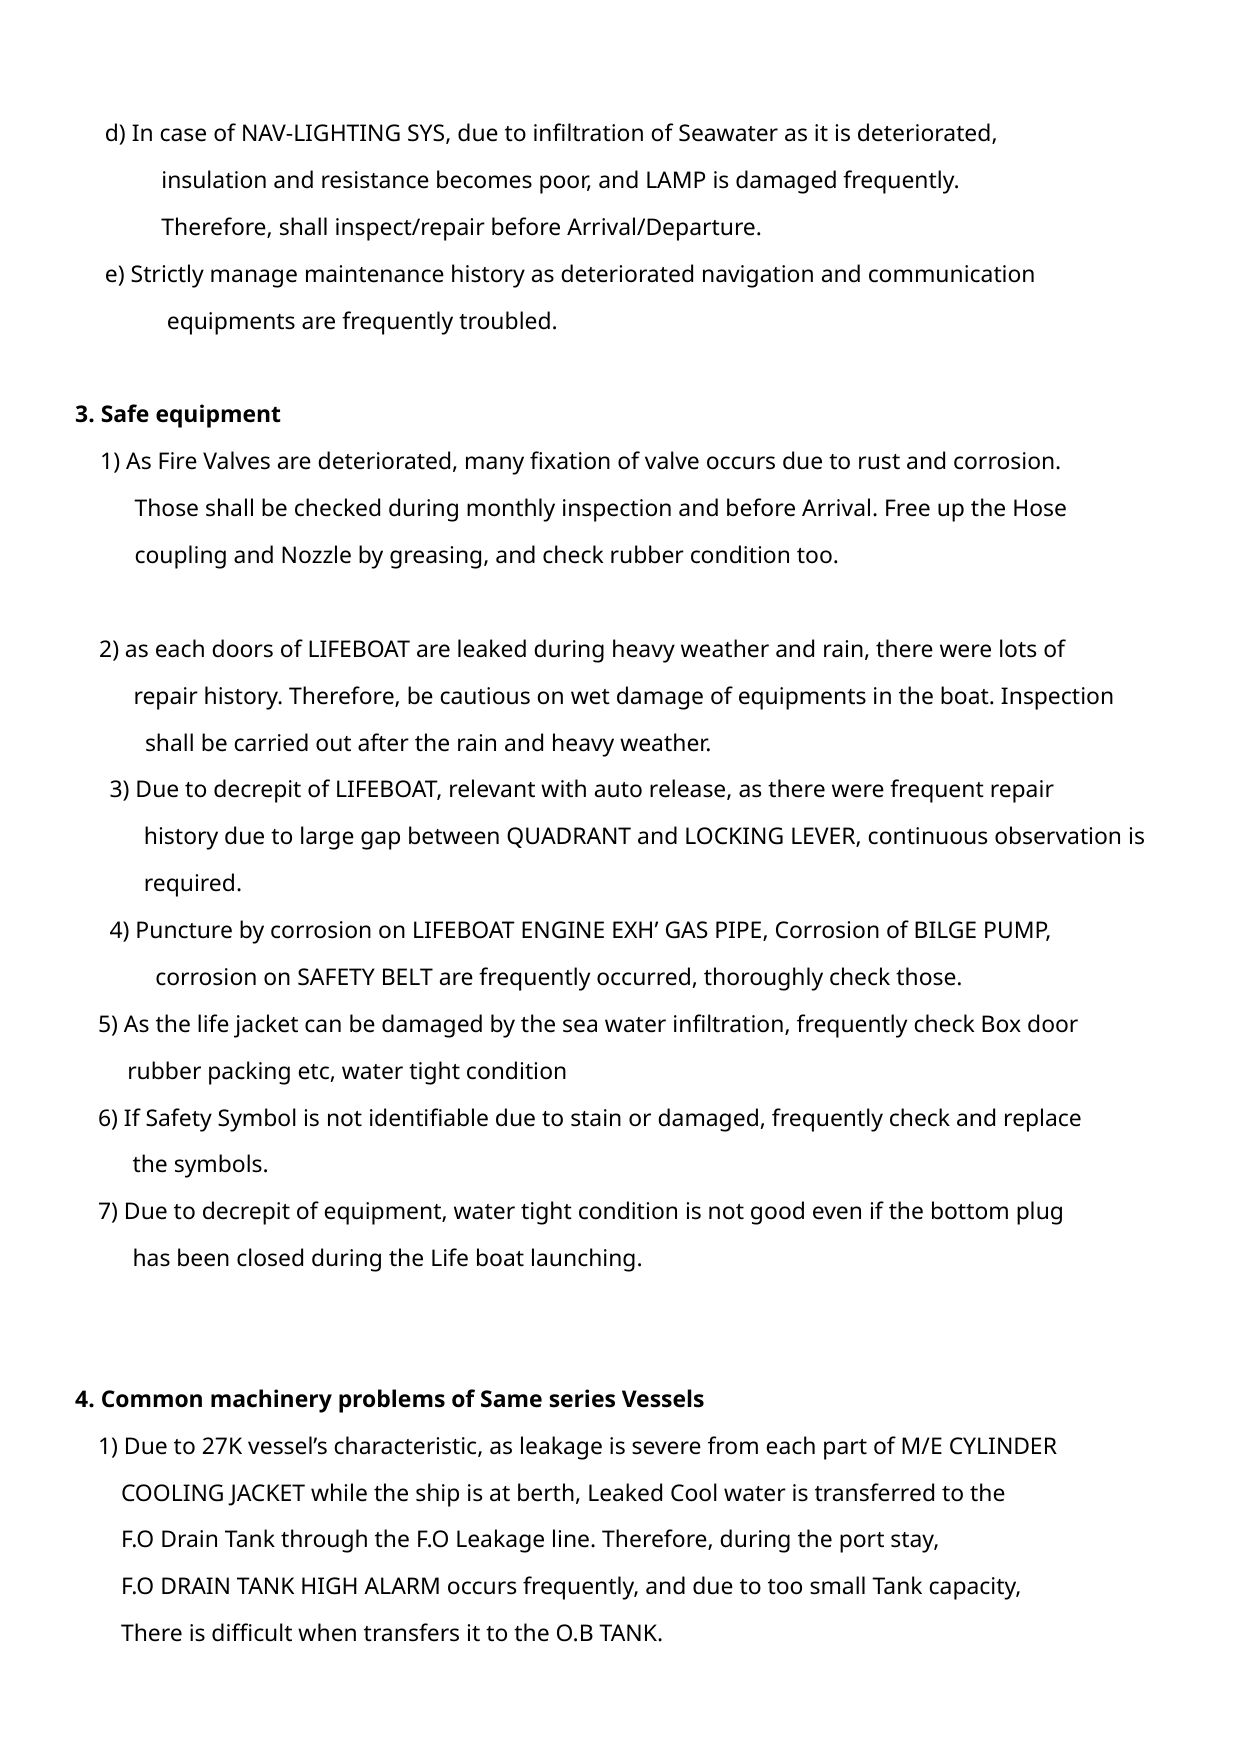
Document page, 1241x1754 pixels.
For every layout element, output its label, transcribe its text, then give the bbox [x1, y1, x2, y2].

text 3. Safe equipment [75, 398, 1165, 429]
text F.O DRAIN TANK HIGH ALARM occurs frequently, and due to too small Tank capacity, [75, 1570, 1165, 1601]
text has been closed during the Life boat launching. [75, 1242, 1165, 1273]
text corrosion on SAFETY BELT are frequently occurred, thoroughly check those. [86, 961, 1165, 992]
text 1) As Fire Valves are deteriorated, many fixation of valve occurs due to rust and corrosion. [77, 445, 1165, 476]
text e) Strictly manage maintenance history as deteriorated navigation and communication [75, 258, 1165, 289]
text coupling and Nozzle by greasing, and check rubber condition too. [77, 539, 1165, 570]
text required. [75, 867, 1165, 898]
text 4) Puncture by corrosion on LIFEBOAT ENGINE EXH’ GAS PIPE, Corrosion of BILGE PUMP, [86, 914, 1165, 945]
text COOLING JACKET while the ship is at berth, Leaked Cool water is transferred to the [75, 1476, 1165, 1508]
text equipments are frequently troubled. [75, 304, 1165, 336]
text rubber packing etc, water tight condition [35, 1054, 1165, 1086]
text shall be carried out after the rain and heavy weather. [64, 726, 1165, 758]
text F.O Drain Tank through the F.O Leakage line. Therefore, during the port stay, [75, 1523, 1165, 1554]
text the symbols. [75, 1148, 1165, 1179]
text There is difficult when transfers it to the O.B TANK. [75, 1617, 1165, 1648]
text 2) as each doors of LIFEBOAT are leaked during heavy weather and rain, there were lots of [64, 633, 1165, 664]
text 5) As the life jacket can be damaged by the sea water infiltration, frequently check Box door [75, 1008, 1165, 1039]
text Therefore, shall inspect/repair before Arrival/Departure. [75, 211, 1165, 242]
text repair history. Therefore, be cautious on wet damage of equipments in the boat. Inspection [64, 679, 1165, 711]
text 1) Due to 27K vessel’s characteristic, as leakage is severe from each part of M/E CYLINDER [98, 1429, 1165, 1461]
text Those shall be checked during monthly inspection and before Arrival. Free up the Hose [77, 492, 1165, 523]
text 3) Due to decrepit of LIFEBOAT, relevant with auto release, as there were frequent repair [75, 773, 1165, 804]
text d) In case of NAV-LIGHTING SYS, due to infiltration of Seawater as it is deteriorated, [75, 117, 1165, 148]
text history due to large gap between QUADRANT and LOCKING LEVER, continuous observation is [75, 820, 1165, 851]
text insulation and resistance becomes poor, and LAMP is damaged frequently. [75, 164, 1165, 195]
text 7) Due to decrepit of equipment, water tight condition is not good even if the bottom plug [75, 1195, 1165, 1226]
text 4. Common machinery problems of Same series Vessels [75, 1383, 1165, 1414]
text 6) If Safety Symbol is not identifiable due to stain or damaged, frequently check and replace [75, 1101, 1165, 1133]
